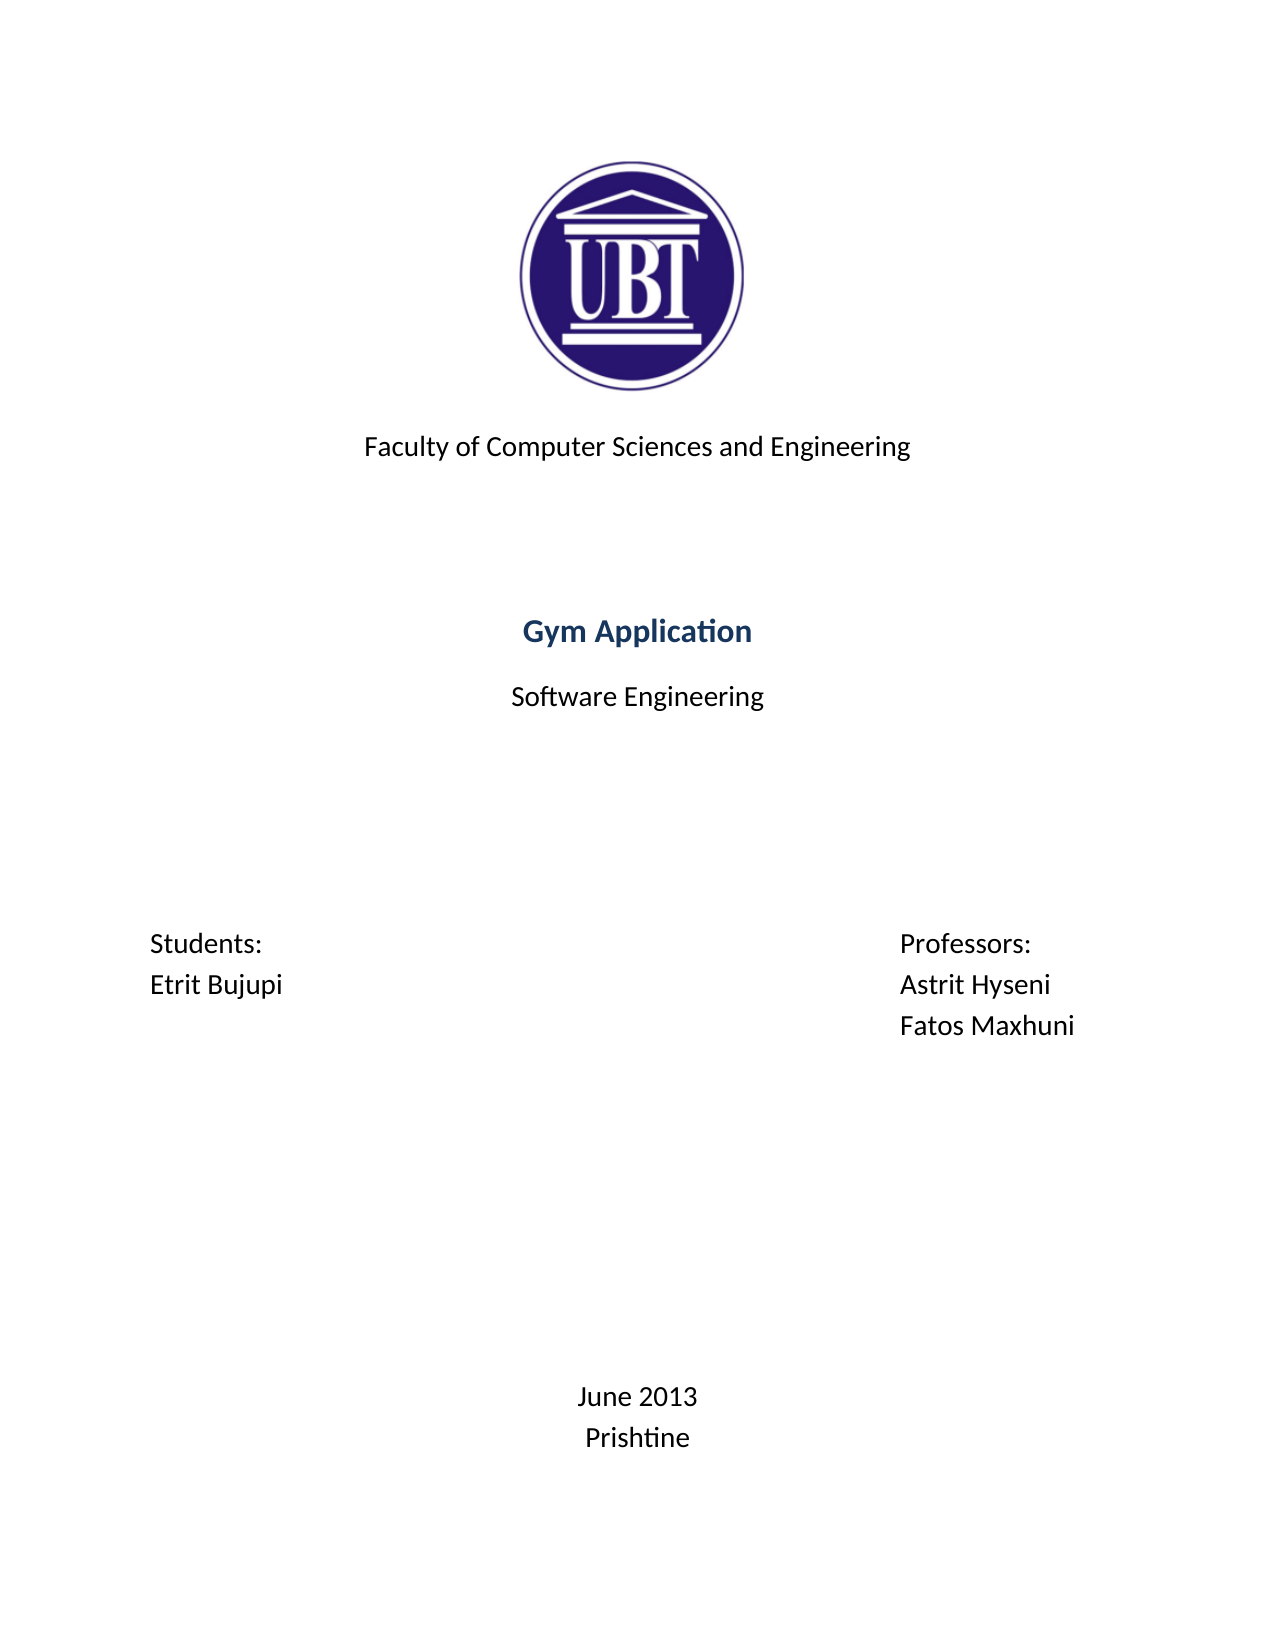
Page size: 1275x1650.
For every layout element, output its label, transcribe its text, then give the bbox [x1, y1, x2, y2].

text Students: Professors: Etrit Bujupi Astrit Hyseni Fatos Maxhuni [150, 925, 1125, 1043]
text Gym Application [150, 611, 1125, 651]
text Software Engineering [150, 678, 1125, 714]
picture [504, 150, 771, 404]
text Faculty of Computer Sciences and Engineering [150, 428, 1125, 464]
text June 2013 Prishtine [150, 1378, 1125, 1454]
